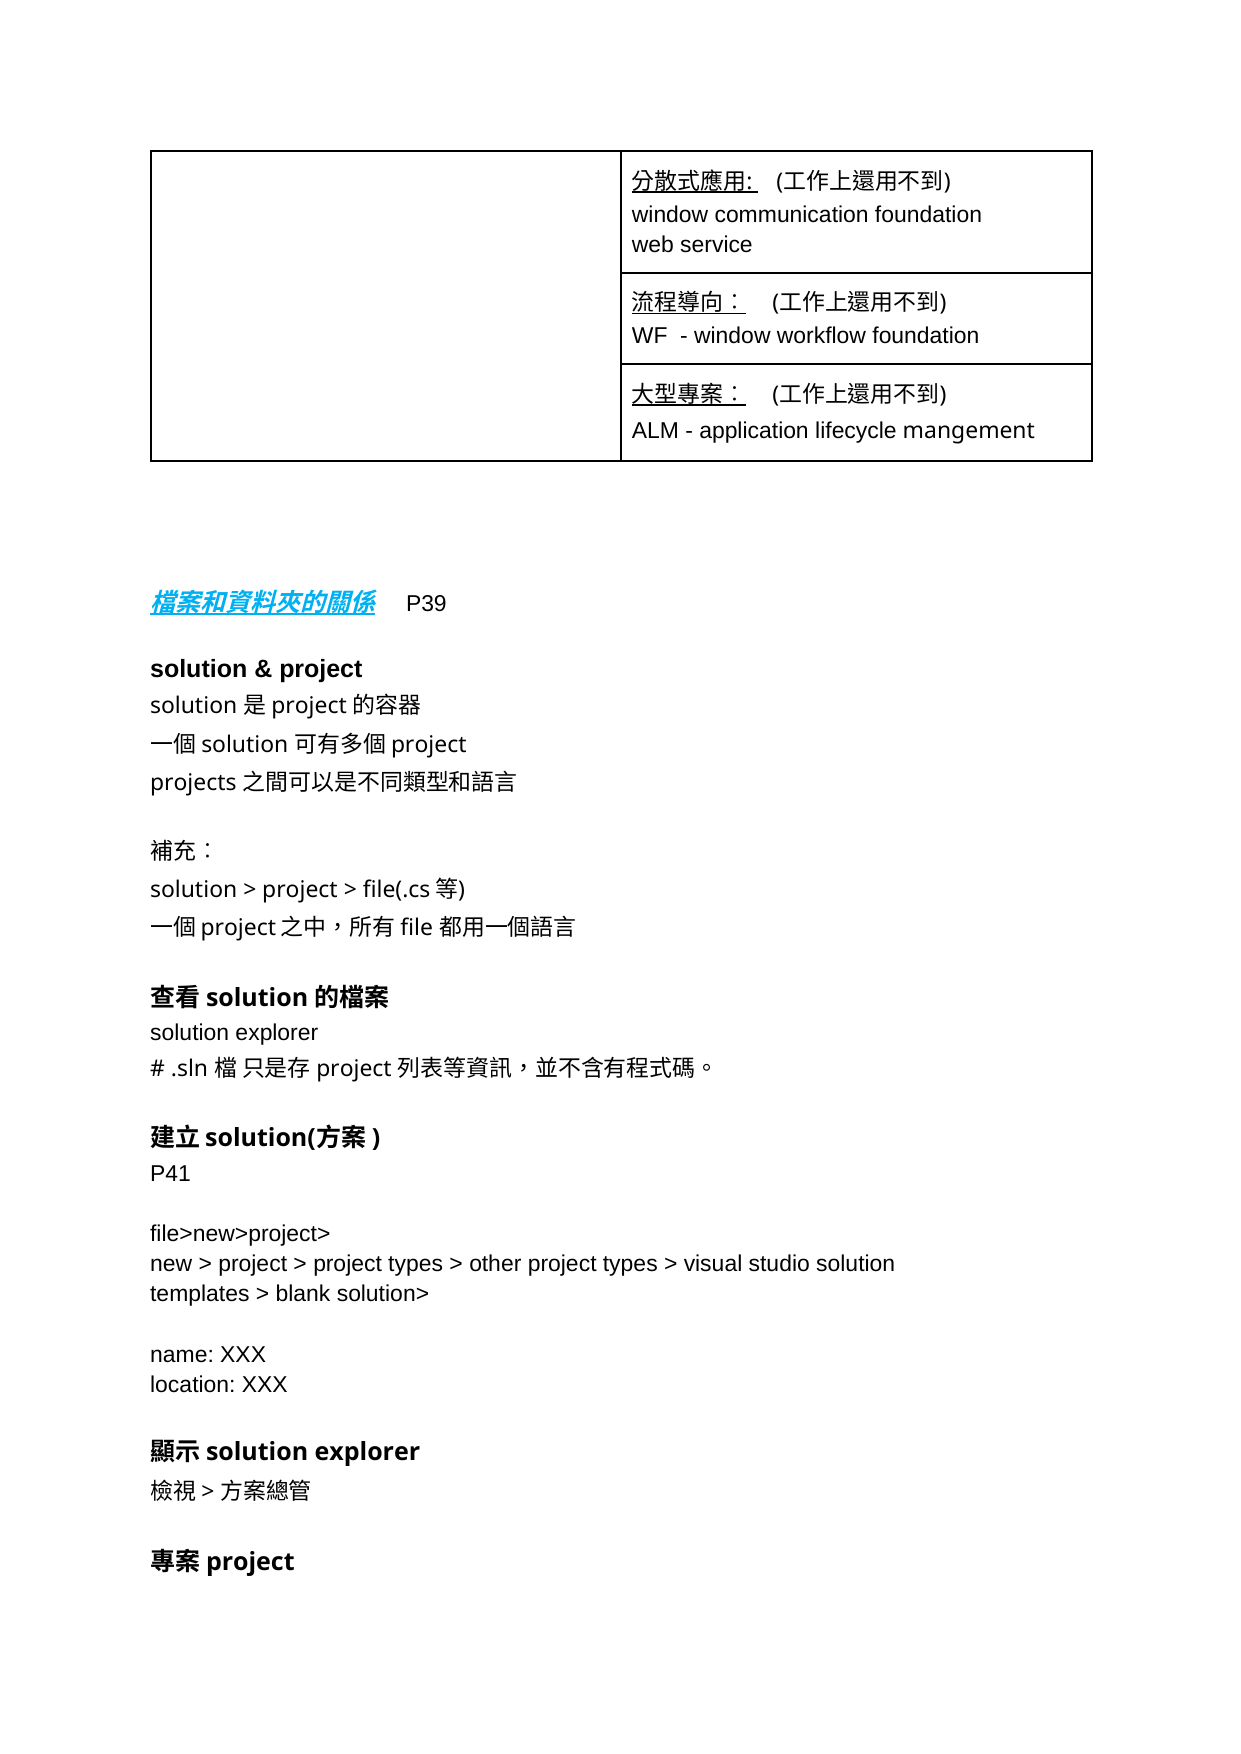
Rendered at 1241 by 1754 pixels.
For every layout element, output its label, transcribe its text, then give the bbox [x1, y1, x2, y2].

text 專案 project [150, 1542, 1090, 1578]
text solution 是 project 的容器 [150, 687, 1090, 721]
table_cell 流程導向︰ (工作上還用不到) WF - window workflow foundation [622, 274, 1091, 363]
text 一個project之中，所有 file 都用一個語言 [150, 909, 1090, 942]
text 一個 solution 可有多個 project [150, 726, 1090, 759]
text solution > project > file(.cs等) [150, 871, 1090, 904]
text 查看 solution 的檔案 [150, 977, 1090, 1014]
text solution explorer [150, 1019, 1090, 1046]
text name: XXX [150, 1341, 1090, 1367]
text 顯示 solution explorer [150, 1431, 1090, 1468]
text location: XXX [150, 1371, 1090, 1397]
text 建立solution(方案 ) [150, 1118, 1090, 1154]
text P41 [150, 1159, 1090, 1186]
text projects 之間可以是不同類型和語言 [150, 764, 1090, 797]
text # .sln 檔 只是存 project 列表等資訊，並不含有程式碼。 [150, 1049, 1090, 1083]
text solution & project [150, 654, 1090, 683]
text new > project > project types > other project types > visual studio solution [150, 1250, 1090, 1277]
table_cell 分散式應用: (工作上還用不到) window communication foundation web service [622, 152, 1091, 272]
text templates > blank solution> [150, 1280, 1090, 1307]
text 檔案和資料夾的關係 P39 [150, 582, 1090, 619]
text 補充︰ [150, 832, 1090, 866]
text 檢視 > 方案總管 [150, 1473, 1090, 1506]
text file>new>project> [150, 1220, 1090, 1246]
table_cell 大型專案︰ (工作上還用不到) ALM - application lifecycle mangement [622, 365, 1091, 459]
